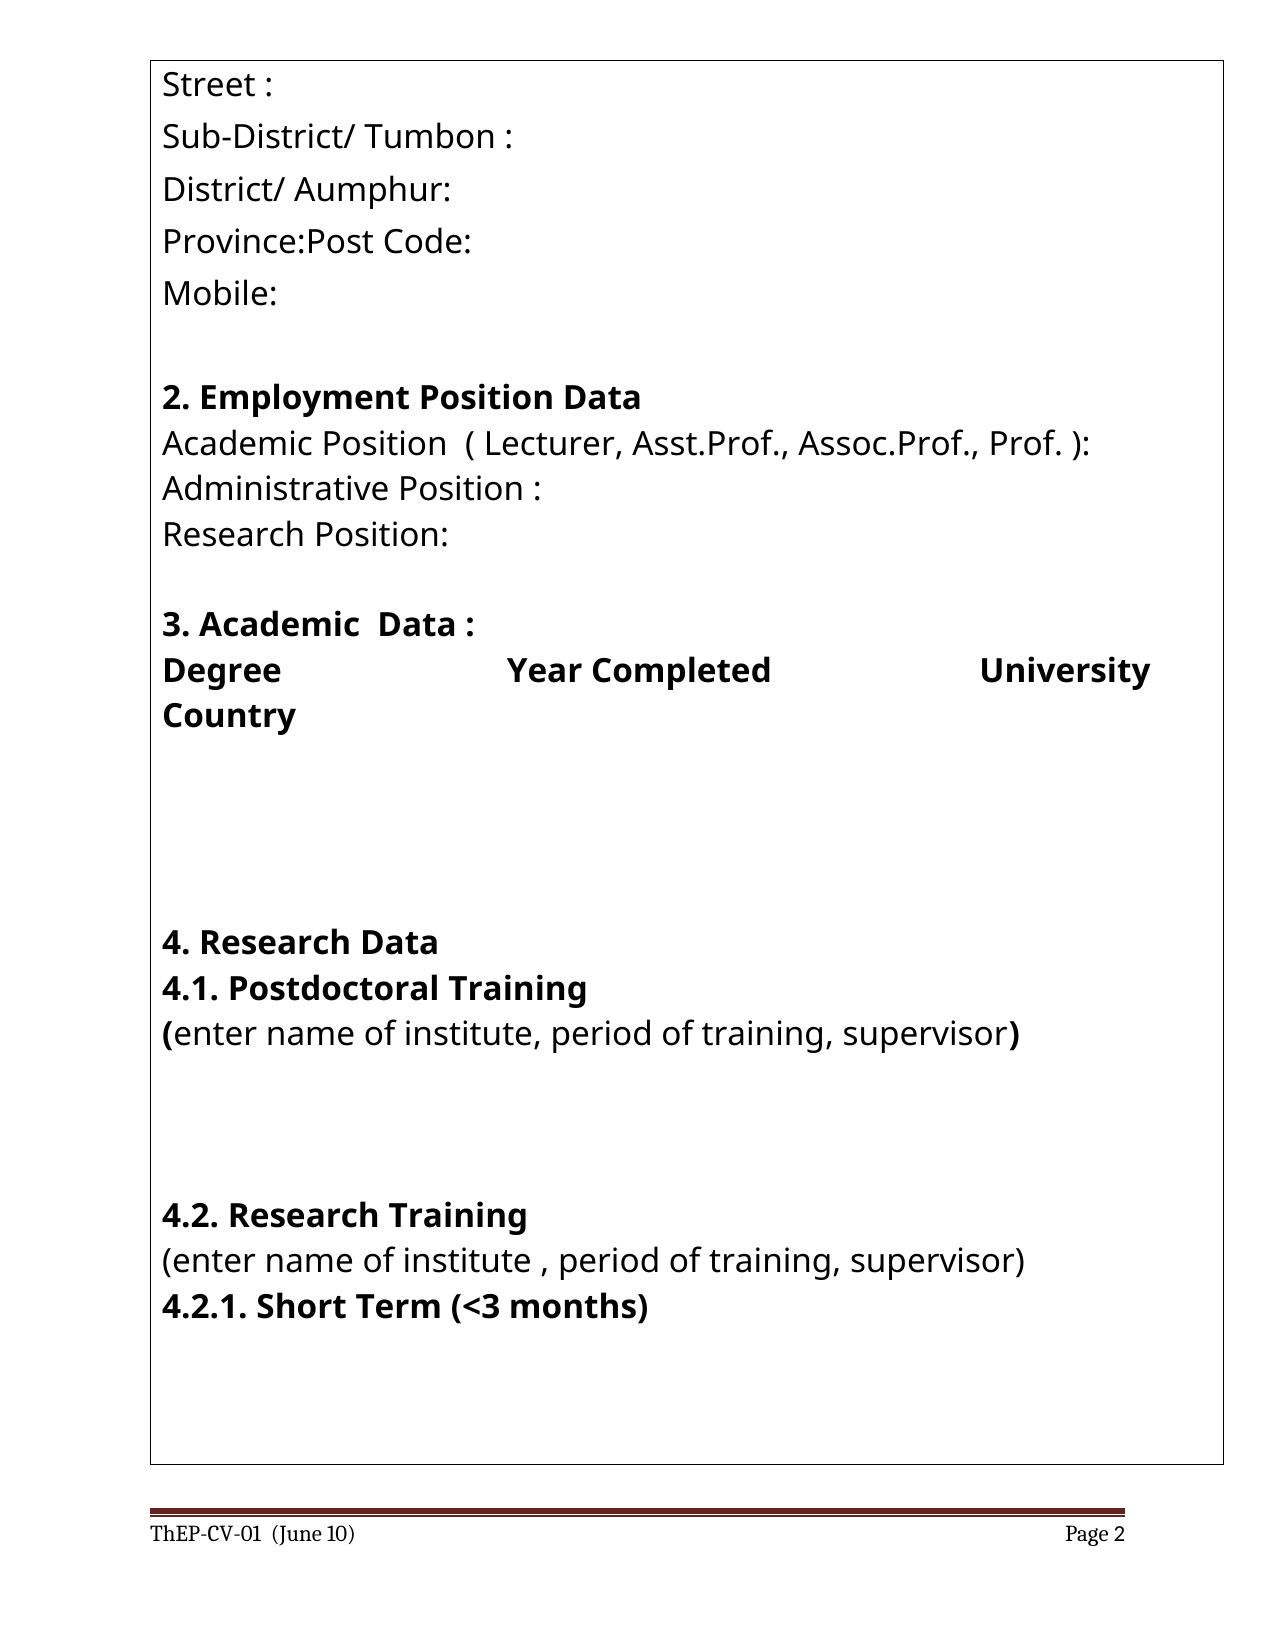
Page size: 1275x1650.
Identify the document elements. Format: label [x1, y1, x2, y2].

table_cell [151, 61, 1223, 1464]
